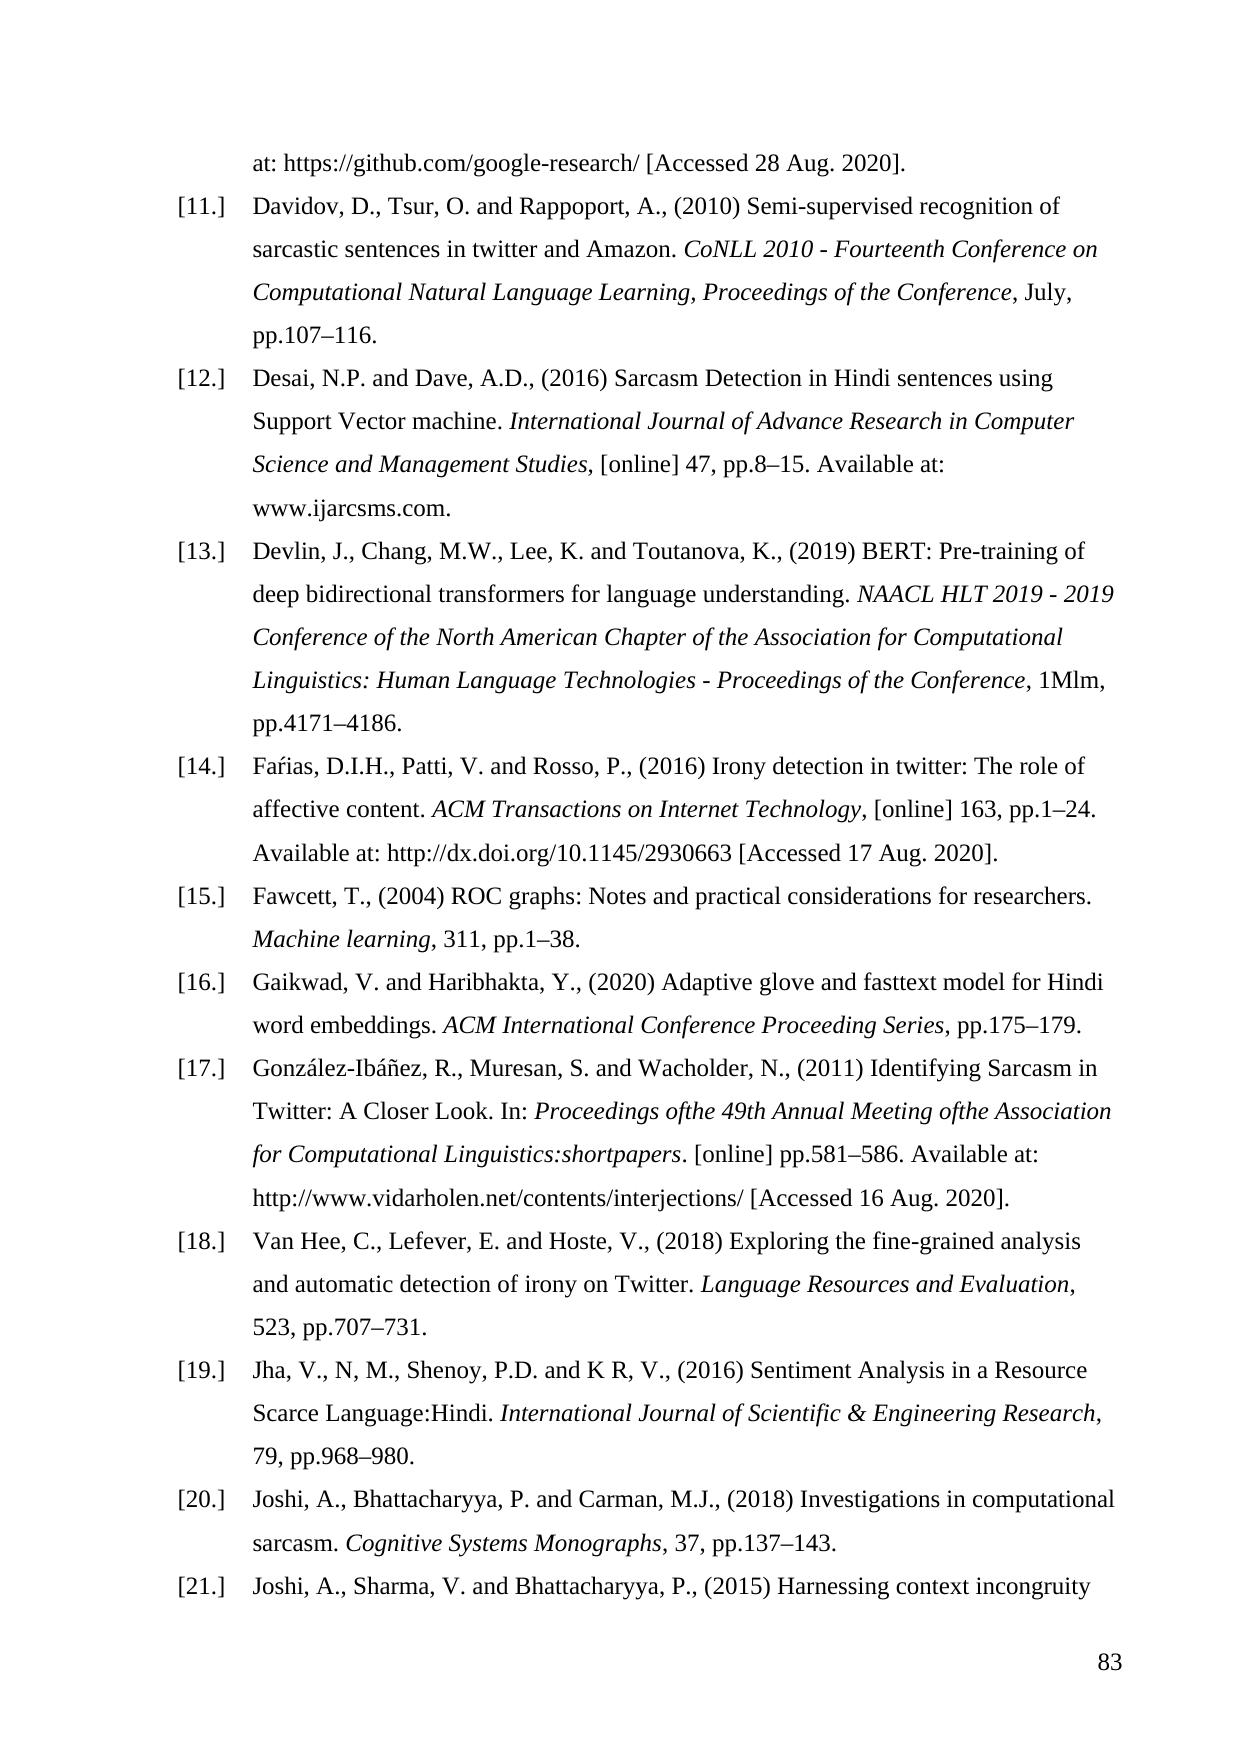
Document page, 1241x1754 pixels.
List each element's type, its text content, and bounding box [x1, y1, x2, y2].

list Van Hee, C., Lefever, E. and Hoste, V., (2018) Exploring the fine-grained analysis and automatic detection of irony on Twitter. Language Resources and Evaluation, 523, pp.707–731. [177, 1226, 1122, 1341]
list Joshi, A., Bhattacharyya, P. and Carman, M.J., (2018) Investigations in computational sarcasm. Cognitive Systems Monographs, 37, pp.137–143. [177, 1484, 1122, 1556]
list González-Ibáñez, R., Muresan, S. and Wacholder, N., (2011) Identifying Sarcasm in Twitter: A Closer Look. In: Proceedings ofthe 49th Annual Meeting ofthe Association for Computational Linguistics:shortpapers. [online] pp.581–586. Available at: http://www.vidarholen.net/contents/interjections/ [Accessed 16 Aug. 2020]. [177, 1053, 1122, 1211]
list Jha, V., N, M., Shenoy, P.D. and K R, V., (2016) Sentiment Analysis in a Resource Scarce Language:Hindi. International Journal of Scientific & Engineering Research, 79, pp.968–980. [177, 1355, 1122, 1470]
list Gaikwad, V. and Haribhakta, Y., (2020) Adaptive glove and fasttext model for Hindi word embeddings. ACM International Conference Proceeding Series, pp.175–179. [177, 967, 1122, 1039]
list Davidov, D., Tsur, O. and Rappoport, A., (2010) Semi-supervised recognition of sarcastic sentences in twitter and Amazon. CoNLL 2010 - Fourteenth Conference on Computational Natural Language Learning, Proceedings of the Conference, July, pp.107–116. [177, 191, 1122, 349]
list Desai, N.P. and Dave, A.D., (2016) Sarcasm Detection in Hindi sentences using Support Vector machine. International Journal of Advance Research in Computer Science and Management Studies, [online] 47, pp.8–15. Available at: www.ijarcsms.com. [177, 363, 1122, 521]
list Devlin, J., Chang, M.W., Lee, K. and Toutanova, K., (2019) BERT: Pre-training of deep bidirectional transformers for language understanding. NAACL HLT 2019 - 2019 Conference of the North American Chapter of the Association for Computational Linguistics: Human Language Technologies - Proceedings of the Conference, 1Mlm, pp.4171–4186. [177, 536, 1122, 737]
list Faŕias, D.I.H., Patti, V. and Rosso, P., (2016) Irony detection in twitter: The role of affective content. ACM Transactions on Internet Technology, [online] 163, pp.1–24. Available at: http://dx.doi.org/10.1145/2930663 [Accessed 17 Aug. 2020]. [177, 751, 1122, 866]
list Fawcett, T., (2004) ROC graphs: Notes and practical considerations for researchers. Machine learning, 311, pp.1–38. [177, 881, 1122, 953]
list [177, 1571, 1122, 1599]
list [177, 148, 1122, 176]
